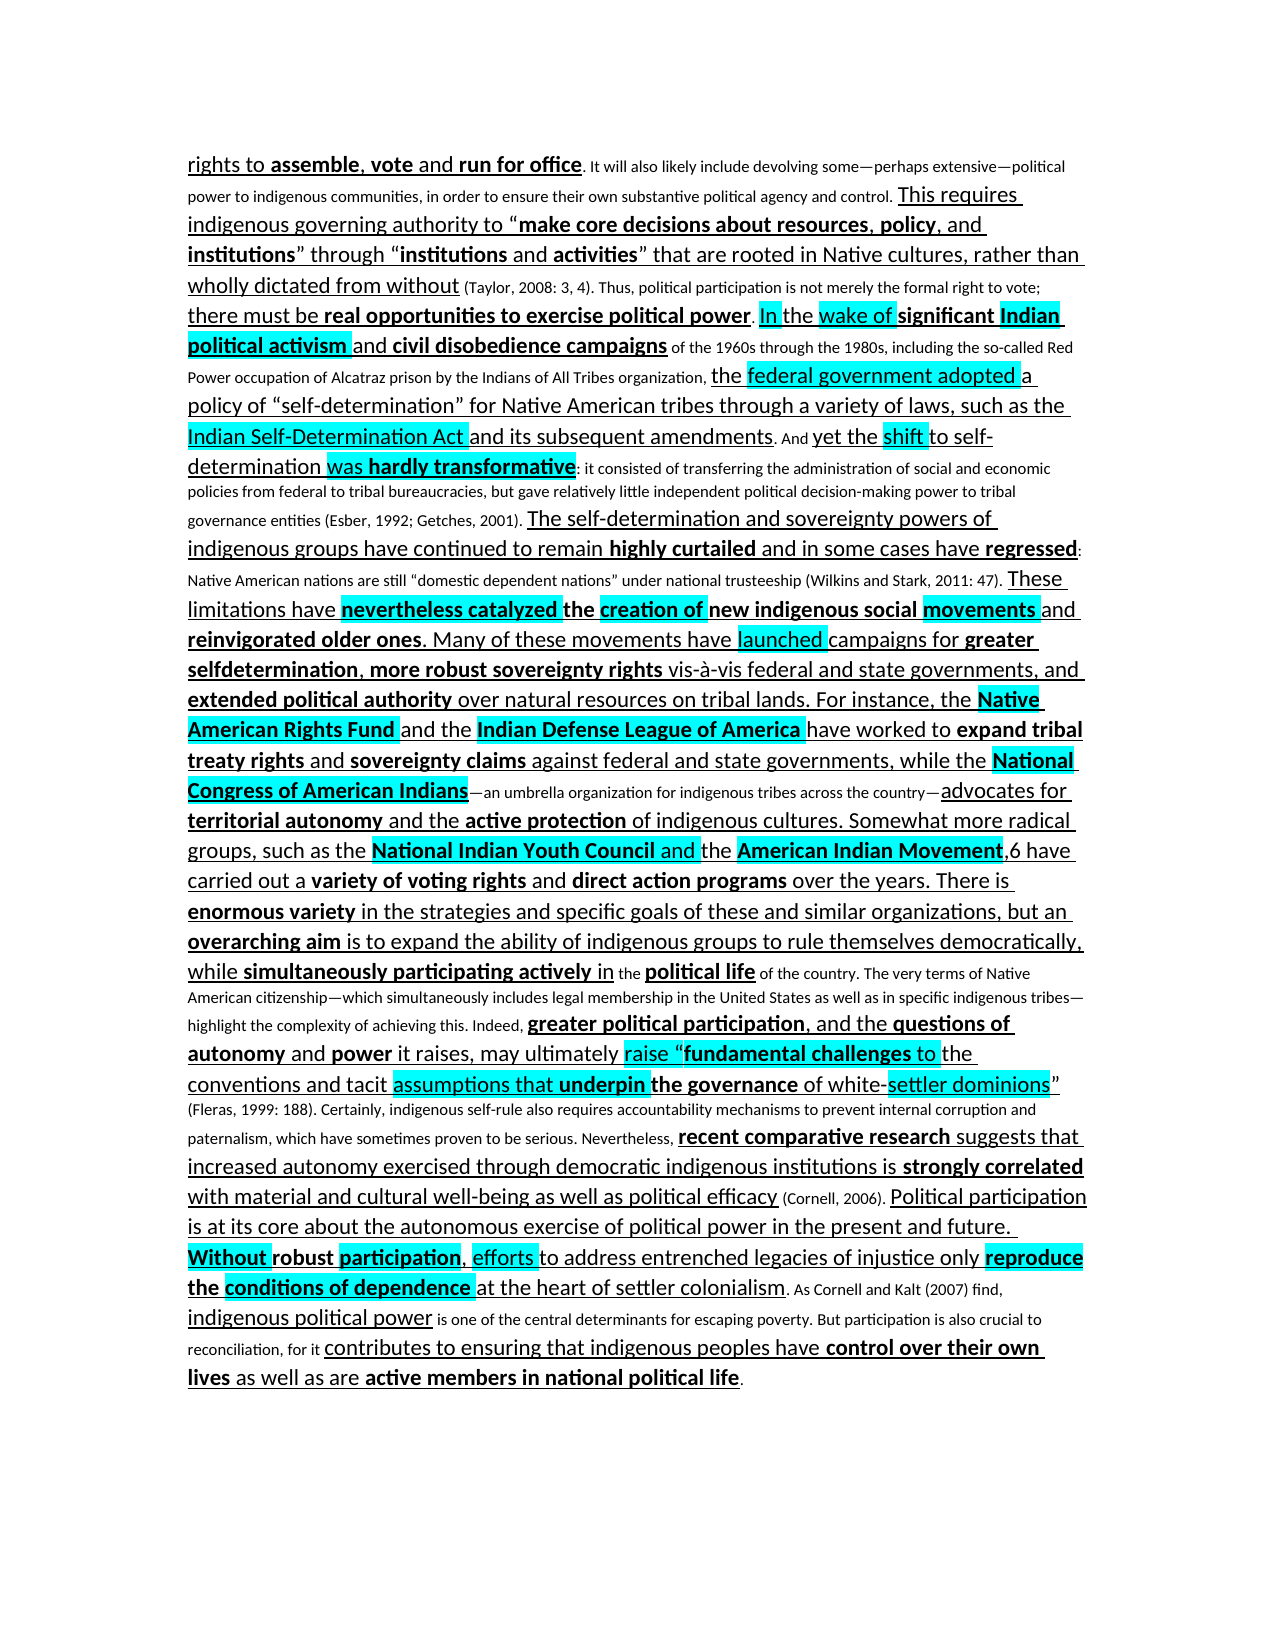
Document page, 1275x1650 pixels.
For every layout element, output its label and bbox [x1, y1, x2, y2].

text [187, 150, 1087, 1392]
